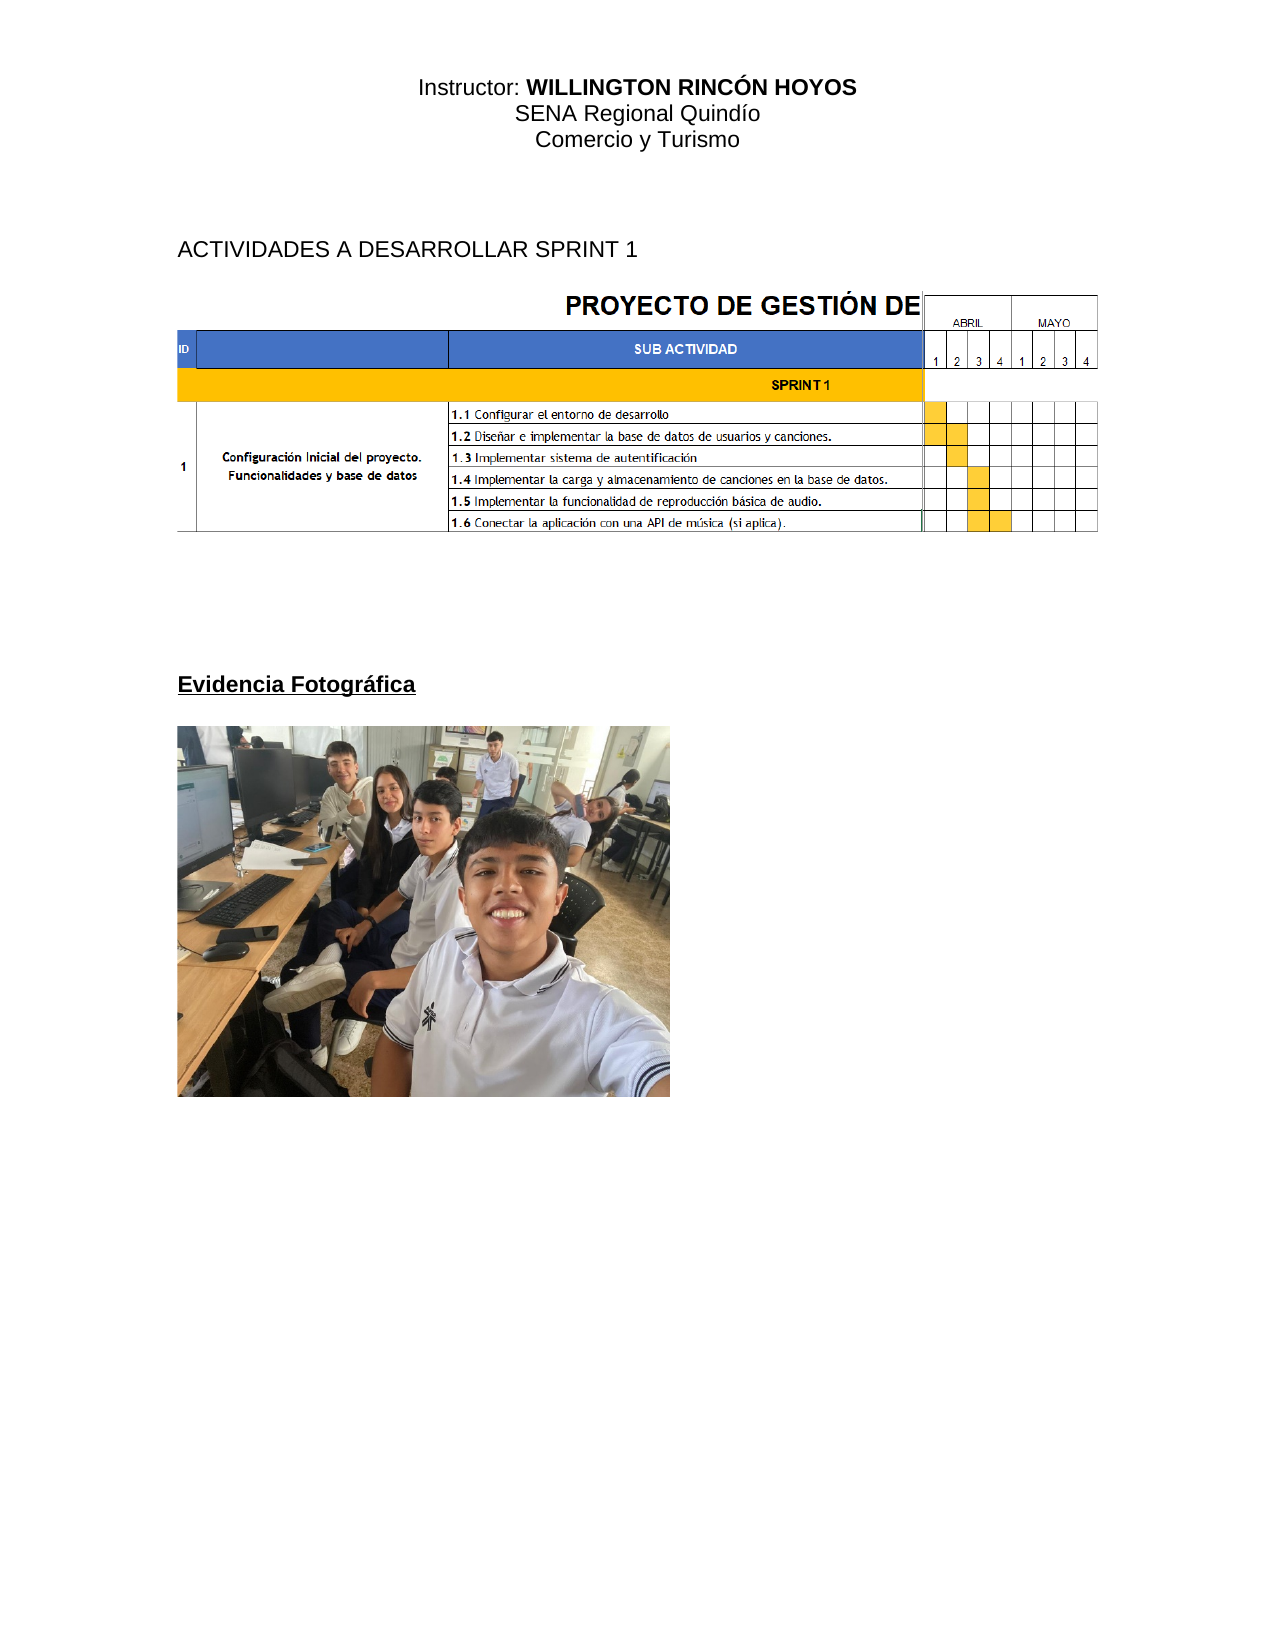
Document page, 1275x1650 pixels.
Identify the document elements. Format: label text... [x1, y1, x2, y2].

picture [177, 726, 670, 1097]
text Evidencia Fotográfica [177, 671, 1098, 698]
picture [177, 291, 1098, 532]
text ACTIVIDADES A DESARROLLAR SPRINT 1 [177, 236, 1098, 263]
